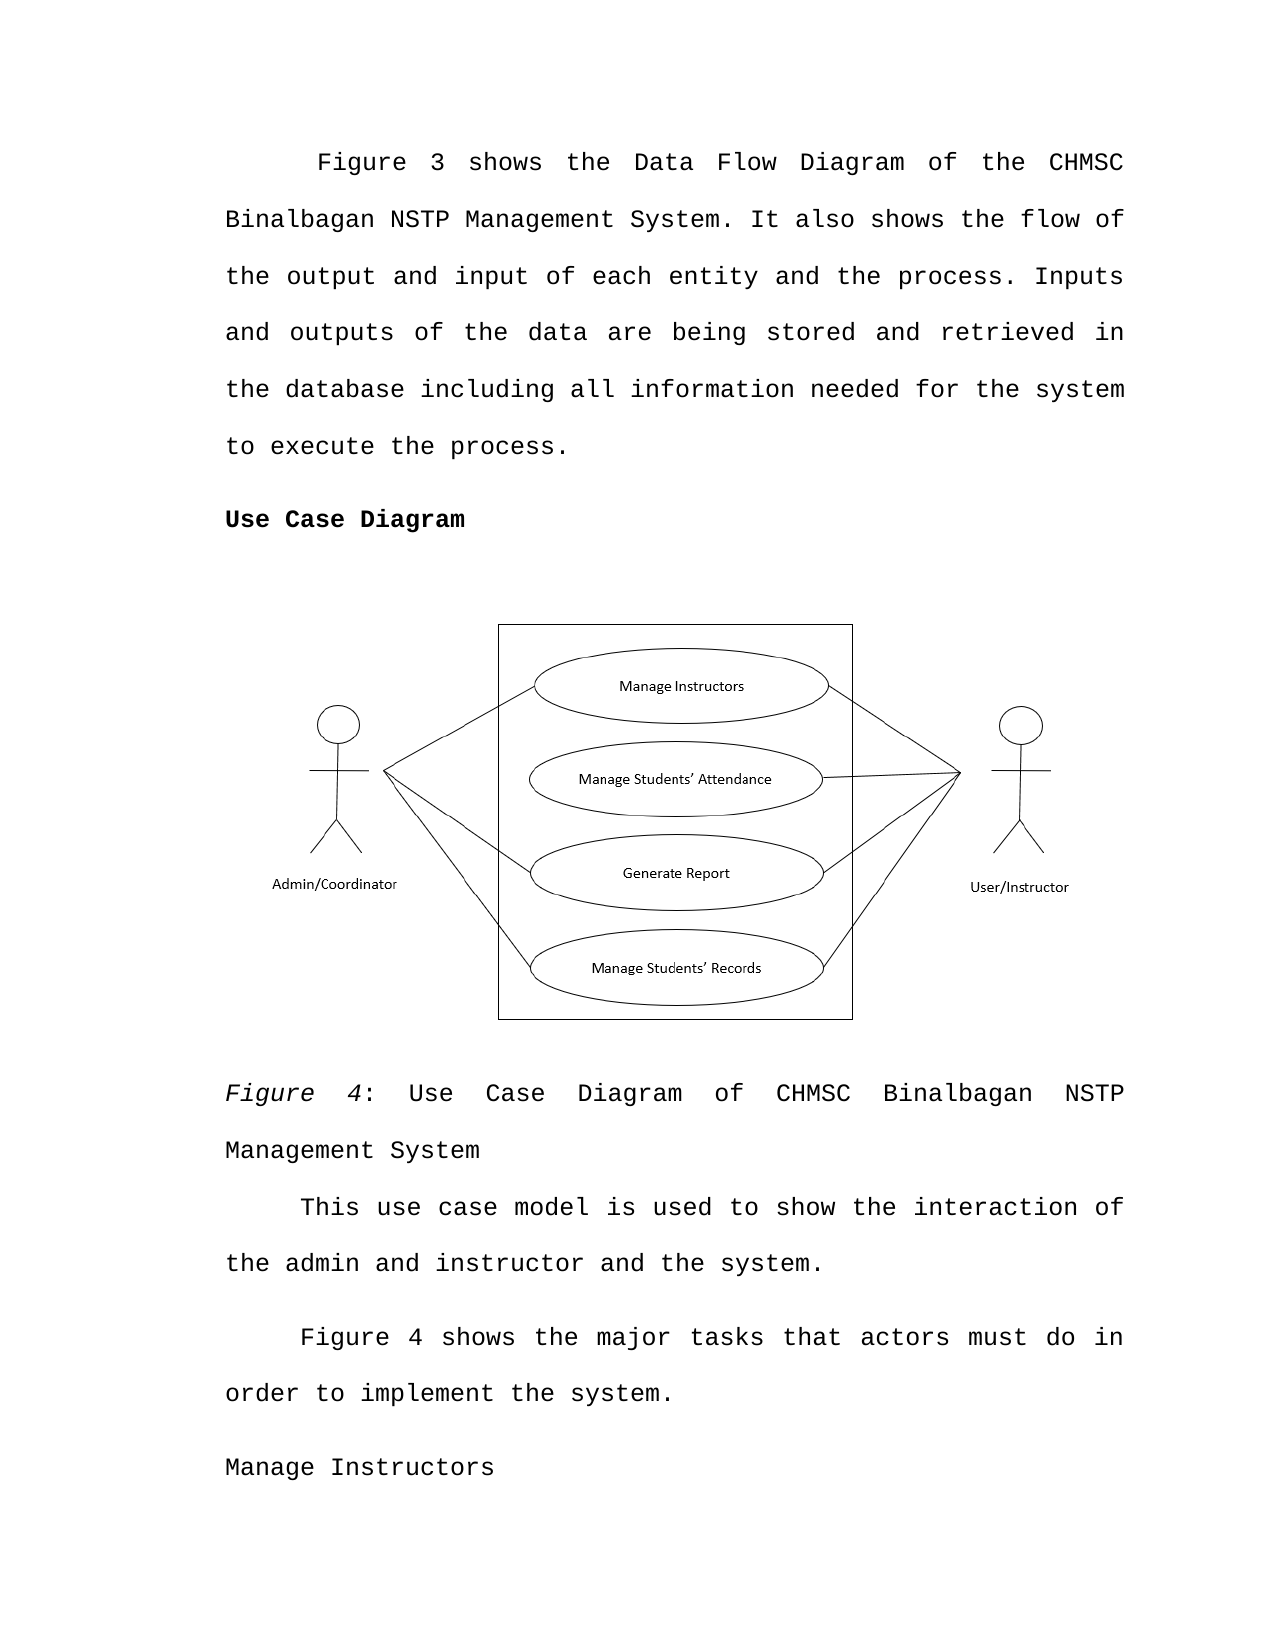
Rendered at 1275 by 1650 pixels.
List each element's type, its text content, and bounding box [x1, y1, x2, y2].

text Figure 4: Use Case Diagram of CHMSC Binalbagan NSTP Management System [225, 1081, 1125, 1166]
picture [255, 580, 1095, 1053]
text Figure 4 shows the major tasks that actors must do in order to implement the system. [225, 1324, 1125, 1409]
text Figure 3 shows the Data Flow Diagram of the CHMSC Binalbagan NSTP Management System. It also shows the flow of the output and input of each entity and the process. Inputs and outputs of the data are being stored and retrieved in the database including all information needed for the system to execute the process. [225, 150, 1125, 462]
text Use Case Diagram [225, 507, 1125, 535]
text This use case model is used to show the interaction of the admin and instructor and the system. [225, 1194, 1125, 1279]
text Manage Instructors [225, 1454, 1125, 1482]
